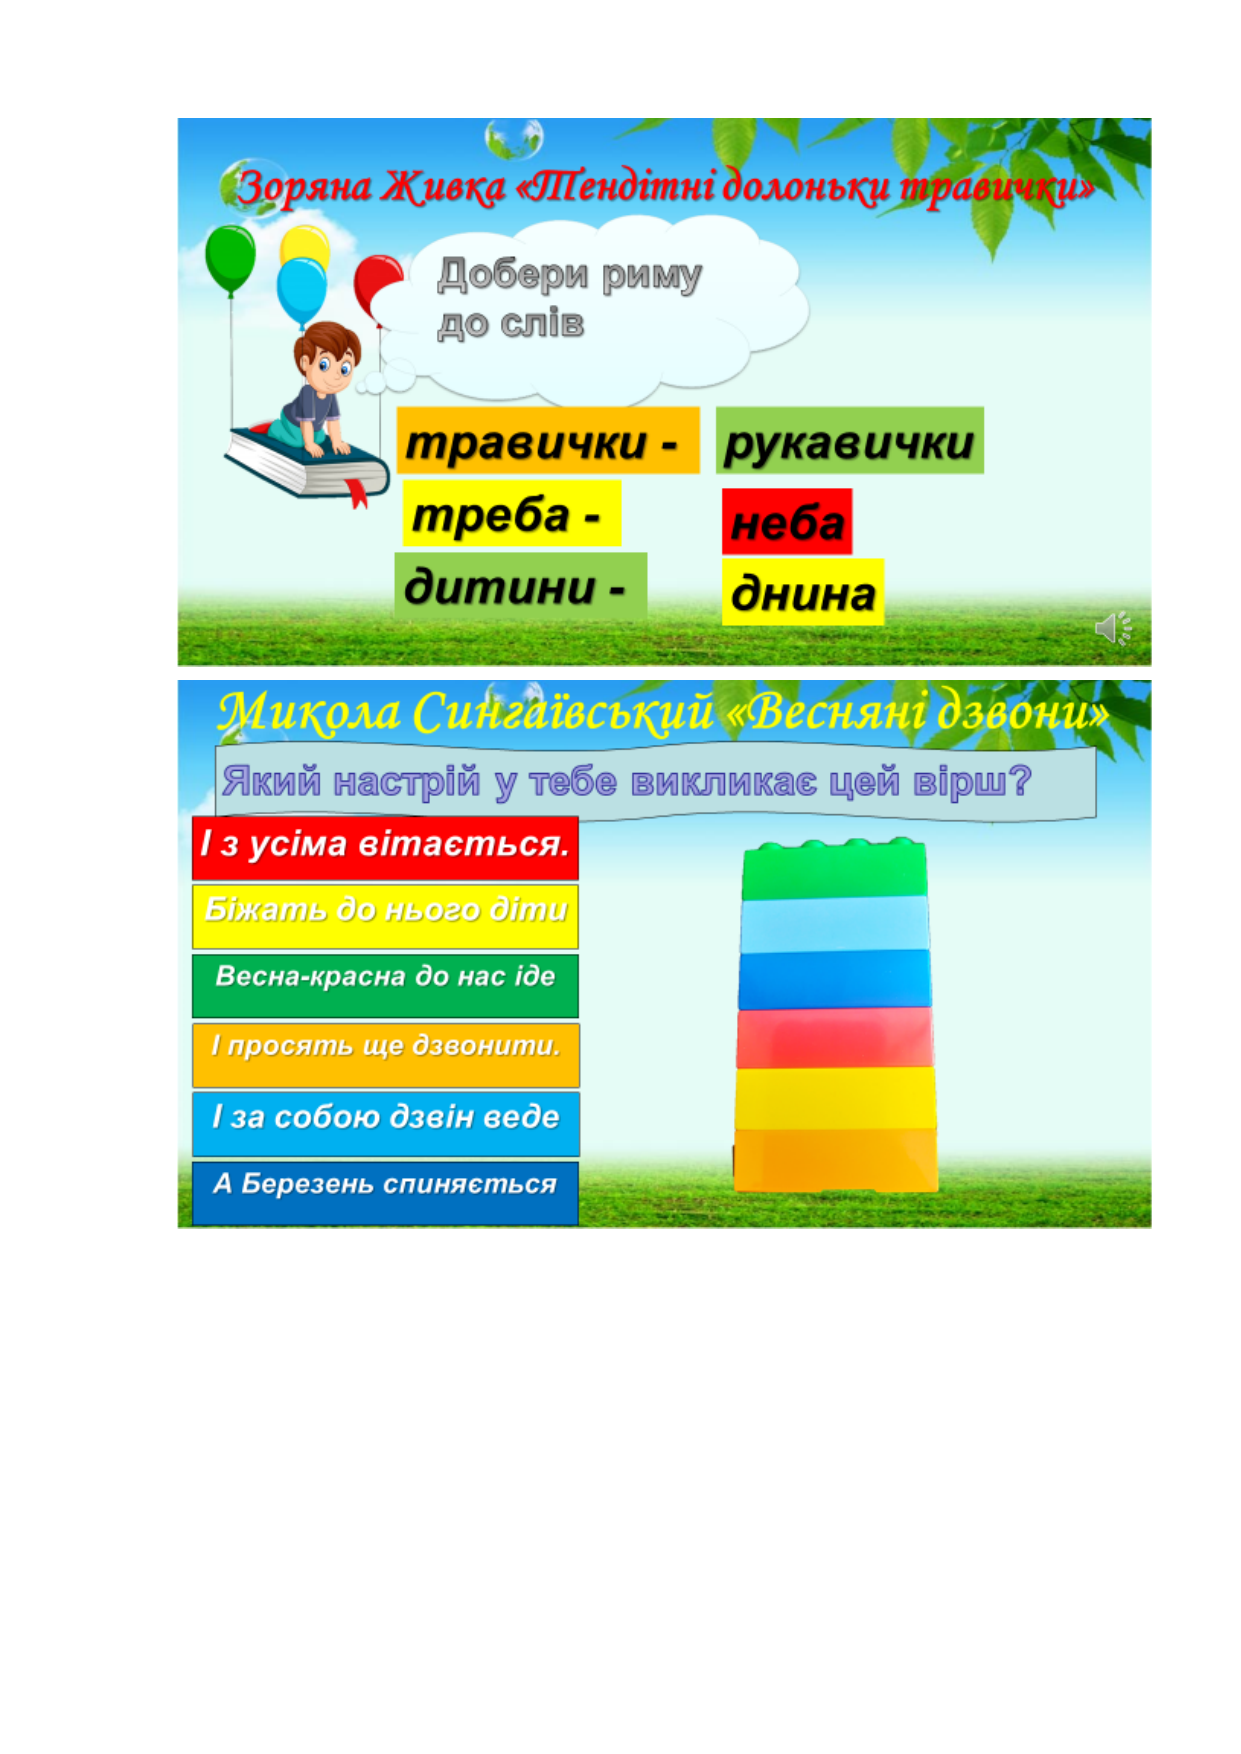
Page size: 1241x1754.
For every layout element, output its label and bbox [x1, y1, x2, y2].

picture [177, 680, 1152, 1229]
picture [177, 118, 1152, 667]
